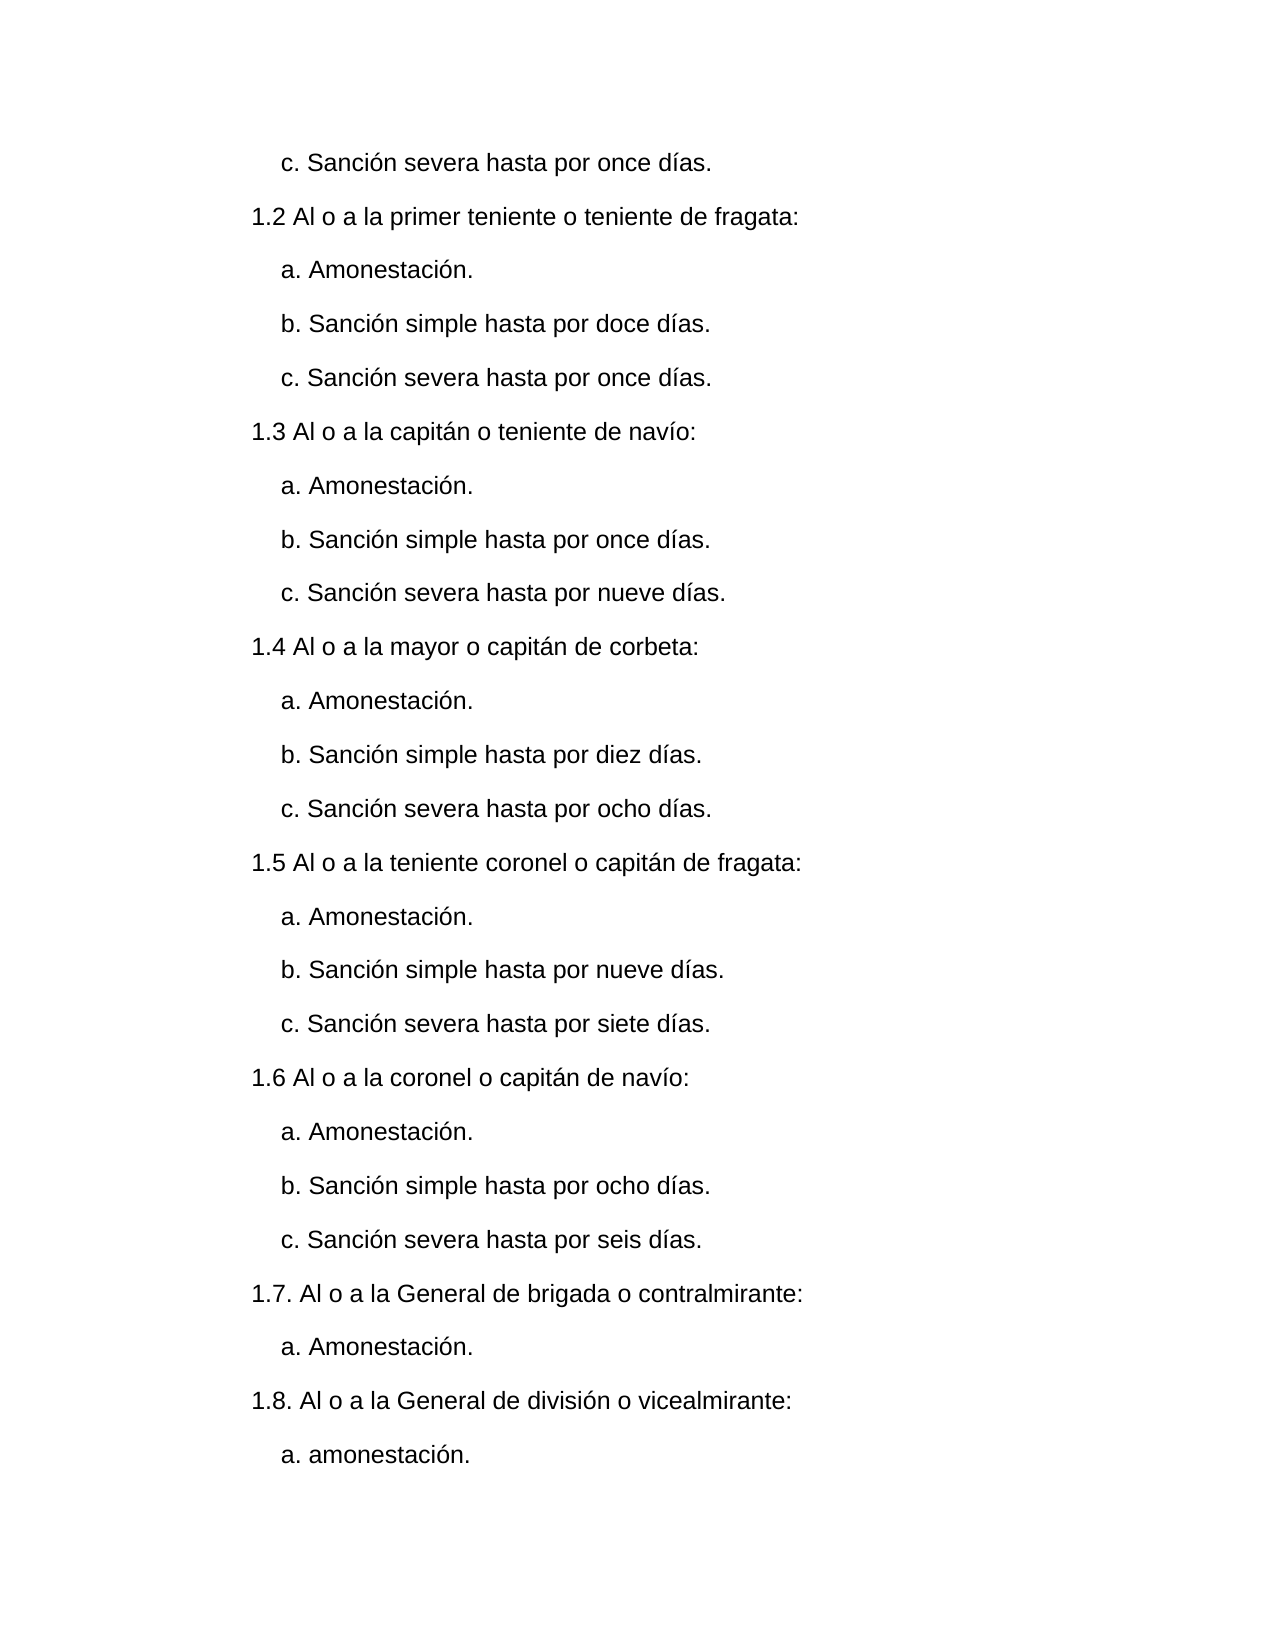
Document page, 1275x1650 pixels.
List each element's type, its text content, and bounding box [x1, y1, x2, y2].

text b. Sanción simple hasta por nueve días. [281, 955, 1098, 984]
text 1.3 Al o a la capitán o teniente de navío: [177, 417, 1098, 446]
text c. Sanción severa hasta por once días. [281, 148, 1098, 176]
text b. Sanción simple hasta por doce días. [281, 309, 1098, 338]
text a. amonestación. [281, 1440, 1098, 1469]
text a. Amonestación. [281, 686, 1098, 715]
text c. Sanción severa hasta por ocho días. [281, 794, 1098, 823]
text c. Sanción severa hasta por nueve días. [281, 578, 1098, 607]
text a. Amonestación. [281, 902, 1098, 930]
text 1.8. Al o a la General de división o vicealmirante: [177, 1386, 1098, 1415]
text c. Sanción severa hasta por once días. [281, 363, 1098, 392]
text 1.7. Al o a la General de brigada o contralmirante: [177, 1278, 1098, 1307]
text a. Amonestación. [281, 471, 1098, 499]
text 1.6 Al o a la coronel o capitán de navío: [177, 1063, 1098, 1092]
text a. Amonestación. [281, 1117, 1098, 1146]
text b. Sanción simple hasta por once días. [281, 524, 1098, 553]
text a. Amonestación. [281, 255, 1098, 284]
text 1.2 Al o a la primer teniente o teniente de fragata: [177, 201, 1098, 230]
text b. Sanción simple hasta por ocho días. [281, 1171, 1098, 1199]
text b. Sanción simple hasta por diez días. [281, 740, 1098, 769]
text 1.4 Al o a la mayor o capitán de corbeta: [177, 632, 1098, 661]
text c. Sanción severa hasta por seis días. [281, 1225, 1098, 1253]
text c. Sanción severa hasta por siete días. [281, 1009, 1098, 1038]
text a. Amonestación. [281, 1332, 1098, 1361]
text 1.5 Al o a la teniente coronel o capitán de fragata: [177, 848, 1098, 876]
